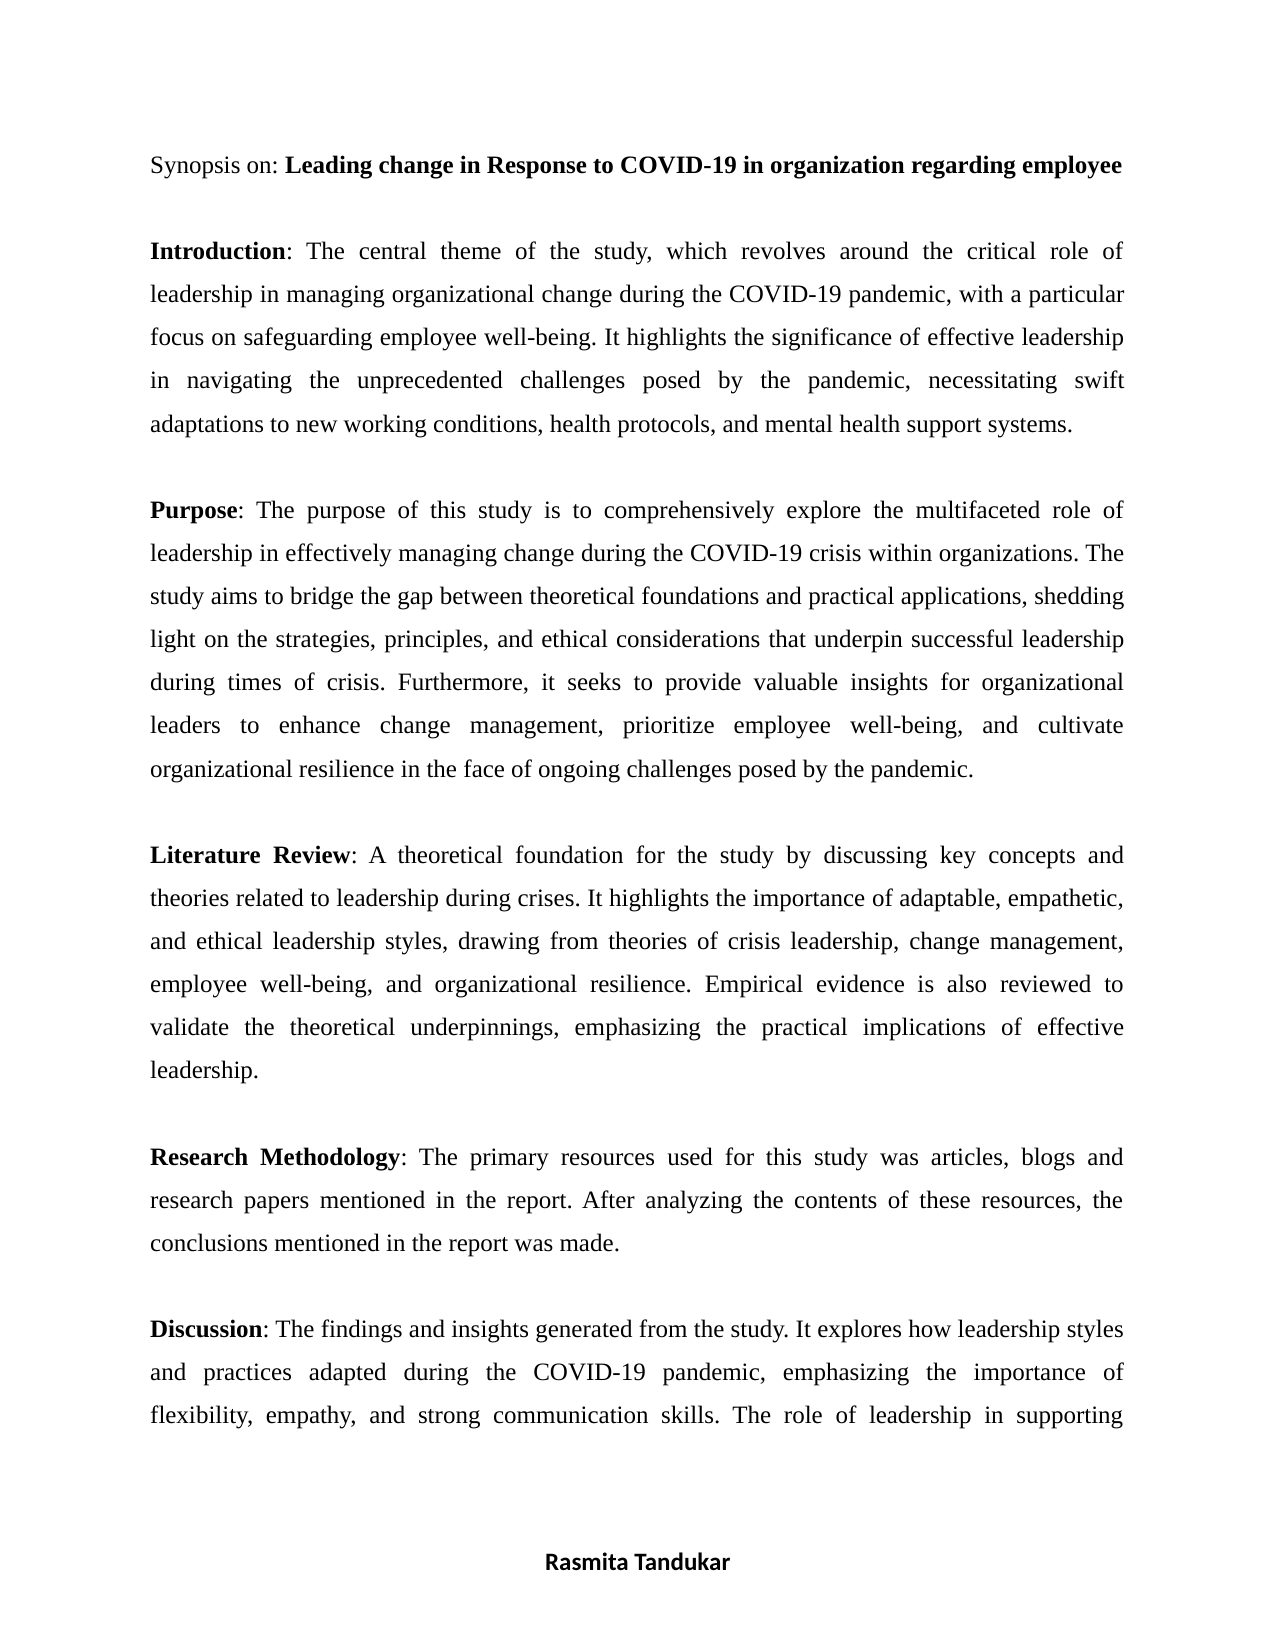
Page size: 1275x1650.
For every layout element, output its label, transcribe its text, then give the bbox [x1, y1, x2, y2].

text Research Methodology: The primary resources used for this study was articles, blogs and research papers mentioned in the report. After analyzing the contents of these resources, the conclusions mentioned in the report was made. [150, 1142, 1125, 1257]
text Literature Review: A theoretical foundation for the study by discussing key concepts and theories related to leadership during crises. It highlights the importance of adaptable, empathetic, and ethical leadership styles, drawing from theories of crisis leadership, change management, employee well-being, and organizational resilience. Empirical evidence is also reviewed to validate the theoretical underpinnings, emphasizing the practical implications of effective leadership. [150, 840, 1125, 1084]
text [150, 1314, 1125, 1429]
text Introduction: The central theme of the study, which revolves around the critical role of leadership in managing organizational change during the COVID-19 pandemic, with a particular focus on safeguarding employee well-being. It highlights the significance of effective leadership in navigating the unprecedented challenges posed by the pandemic, necessitating swift adaptations to new working conditions, health protocols, and mental health support systems. [150, 236, 1125, 437]
text Purpose: The purpose of this study is to comprehensively explore the multifaceted role of leadership in effectively managing change during the COVID-19 crisis within organizations. The study aims to bridge the gap between theoretical foundations and practical applications, shedding light on the strategies, principles, and ethical considerations that underpin successful leadership during times of crisis. Furthermore, it seeks to provide valuable insights for organizational leaders to enhance change management, prioritize employee well-being, and cultivate organizational resilience in the face of ongoing challenges posed by the pandemic. [150, 495, 1125, 782]
text Synopsis on: Leading change in Response to COVID-19 in organization regarding employee [150, 150, 1125, 179]
